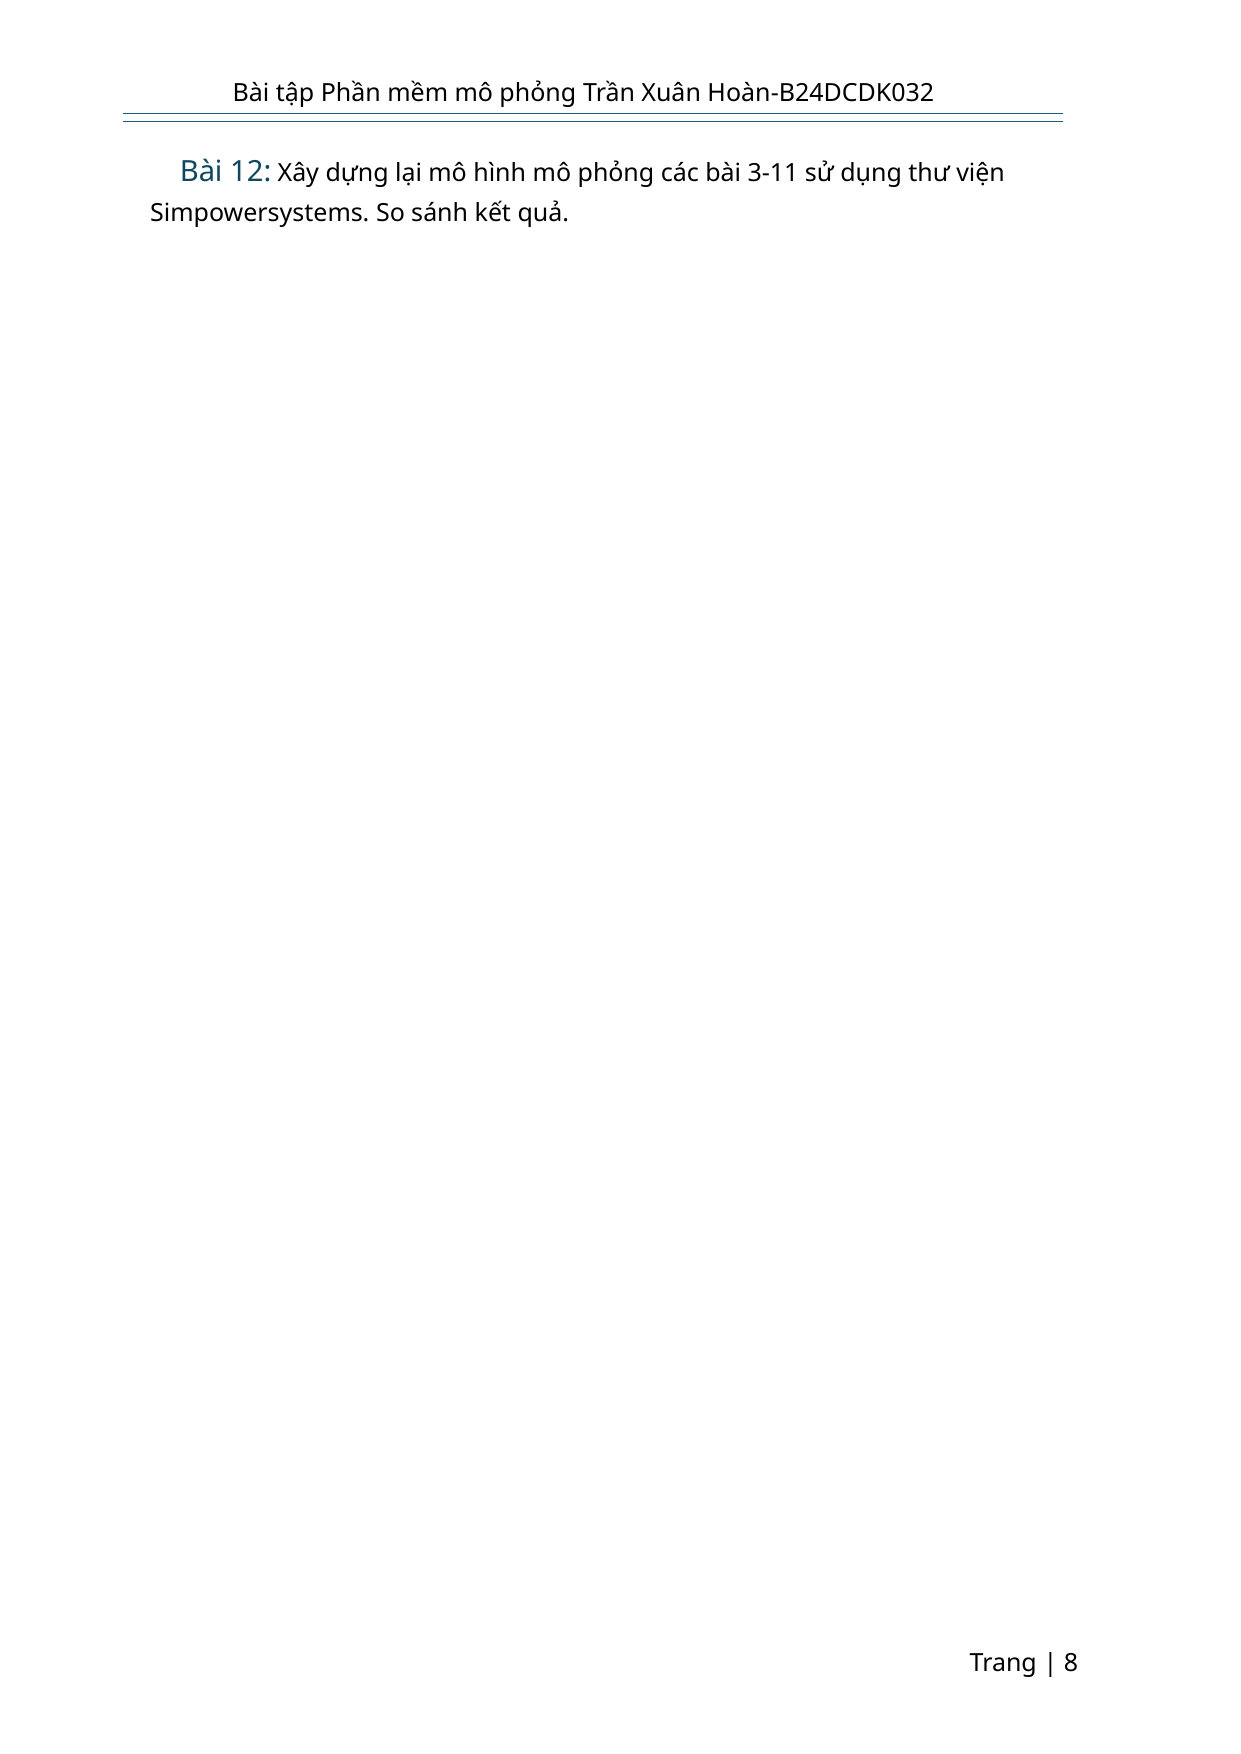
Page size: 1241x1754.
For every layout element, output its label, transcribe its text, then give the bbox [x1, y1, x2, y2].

list Bài 12: Xây dựng lại mô hình mô phỏng các bài 3-11 sử dụng thư viện Simpowersystems. So sánh kết quả. [150, 150, 1090, 229]
